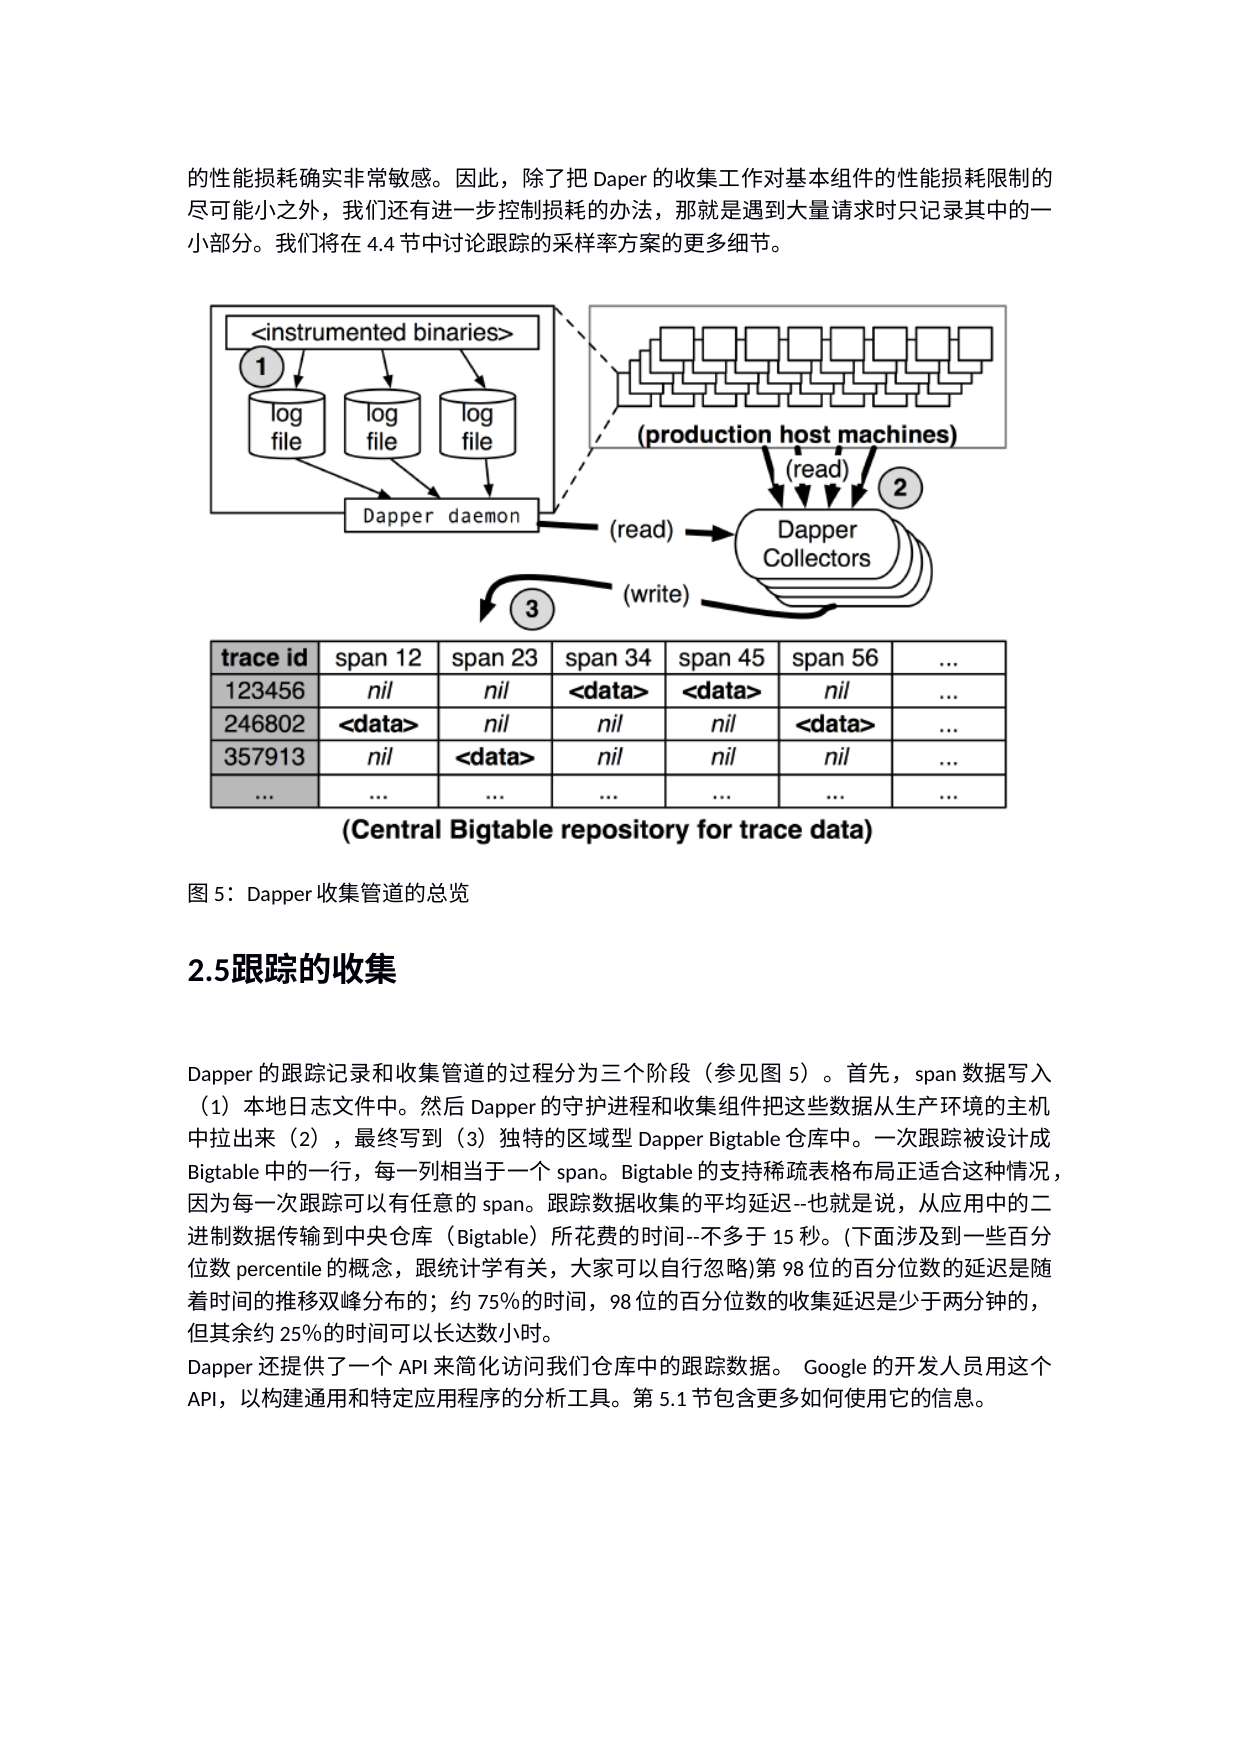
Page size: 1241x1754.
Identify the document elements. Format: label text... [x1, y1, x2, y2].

picture [187, 292, 1053, 871]
text 图5：Dapper收集管道的总览 [187, 877, 1053, 909]
text Dapper还提供了一个API来简化访问我们仓库中的跟踪数据。 Google的开发人员用这个API，以构建通用和特定应用程序的分析工具。第5.1节包含更多如何使用它的信息。 [187, 1350, 1053, 1415]
text Dapper的跟踪记录和收集管道的过程分为三个阶段（参见图5）。首先，span数据写入（1）本地日志文件中。然后Dapper的守护进程和收集组件把这些数据从生产环境的主机中拉出来（2），最终写到（3）独特的区域型Dapper Bigtable仓库中。一次跟踪被设计成Bigtable中的一行，每一列相当于一个span。Bigtable的支持稀疏表格布局正适合这种情况，因为每一次跟踪可以有任意的span。跟踪数据收集的平均延迟--也就是说，从应用中的二进制数据传输到中央仓库（Bigtable）所花费的时间--不多于15秒。(下面涉及到一些百分位数percentile的概念，跟统计学有关，大家可以自行忽略)第98位的百分位数的延迟是随着时间的推移双峰分布的；约75％的时间，98位的百分位数的收集延迟是少于两分钟的，但其余约25％的时间可以长达数小时。 [187, 1057, 1053, 1350]
subtitle 跟踪的收集 [187, 937, 1053, 1002]
